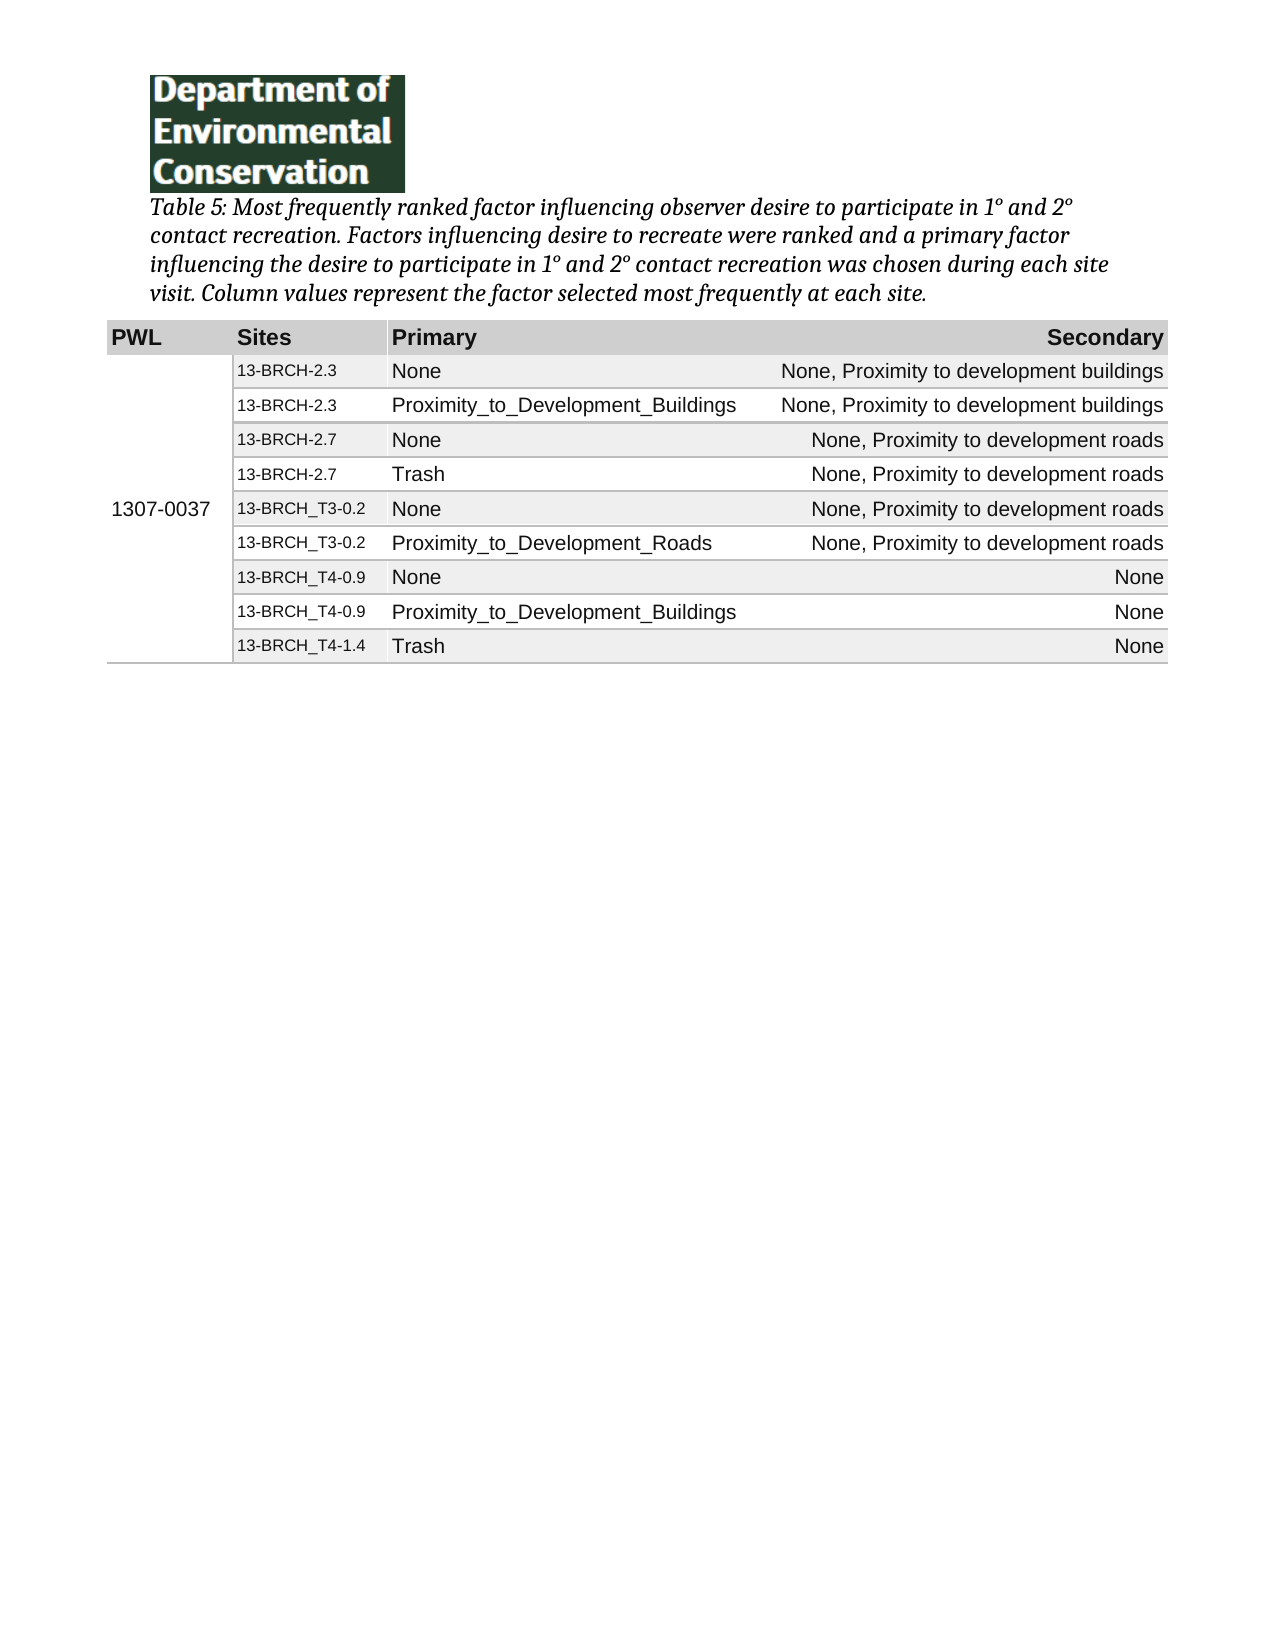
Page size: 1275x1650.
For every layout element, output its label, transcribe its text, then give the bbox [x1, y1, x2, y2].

table_cell 13-BRCH_T3-0.2 [234, 527, 387, 559]
table_cell Trash [388, 458, 759, 490]
table_cell 13-BRCH-2.3 [234, 355, 387, 387]
table_cell 13-BRCH_T3-0.2 [234, 492, 387, 524]
table_cell Proximity_to_Development_Buildings [388, 389, 759, 421]
table_cell 13-BRCH_T4-1.4 [234, 630, 387, 662]
table_cell Proximity_to_Development_Buildings [388, 595, 759, 628]
table_cell None, Proximity to development roads [759, 527, 1168, 559]
table_cell Trash [388, 630, 759, 662]
table_cell None [388, 492, 759, 524]
table_cell None, Proximity to development roads [759, 492, 1168, 524]
table_cell None [388, 424, 759, 456]
table_cell 1307-0037 [107, 355, 232, 662]
table_cell 13-BRCH-2.3 [234, 389, 387, 421]
table_cell None [759, 595, 1168, 628]
table_cell 13-BRCH-2.7 [234, 424, 387, 456]
table_cell None [388, 355, 759, 387]
table_cell 13-BRCH_T4-0.9 [234, 561, 387, 593]
table_header PWL [107, 320, 233, 355]
table_cell Proximity_to_Development_Roads [388, 527, 759, 559]
table_cell None [759, 561, 1168, 593]
table_cell None, Proximity to development roads [759, 424, 1168, 456]
table_cell 13-BRCH-2.7 [234, 458, 387, 490]
table_cell None, Proximity to development buildings [759, 389, 1168, 421]
table_cell None [759, 630, 1168, 662]
table_cell None, Proximity to development buildings [759, 355, 1168, 387]
text Table 5: Most frequently ranked factor influencing observer desire to participate in 1° and 2° contact recreation. Factors influencing desire to recreate were ranked and a primary factor influencing the desire to participate in 1° and 2° contact recreation was chosen during each site visit. Column values represent the factor selected most frequently at each site. [150, 192, 1125, 307]
table_header Secondary [759, 320, 1168, 355]
table_cell None, Proximity to development roads [759, 458, 1168, 490]
table_header Primary [388, 320, 759, 355]
table_cell None [388, 561, 759, 593]
picture [150, 75, 406, 193]
table_cell 13-BRCH_T4-0.9 [234, 595, 387, 628]
table_header Sites [233, 320, 387, 355]
